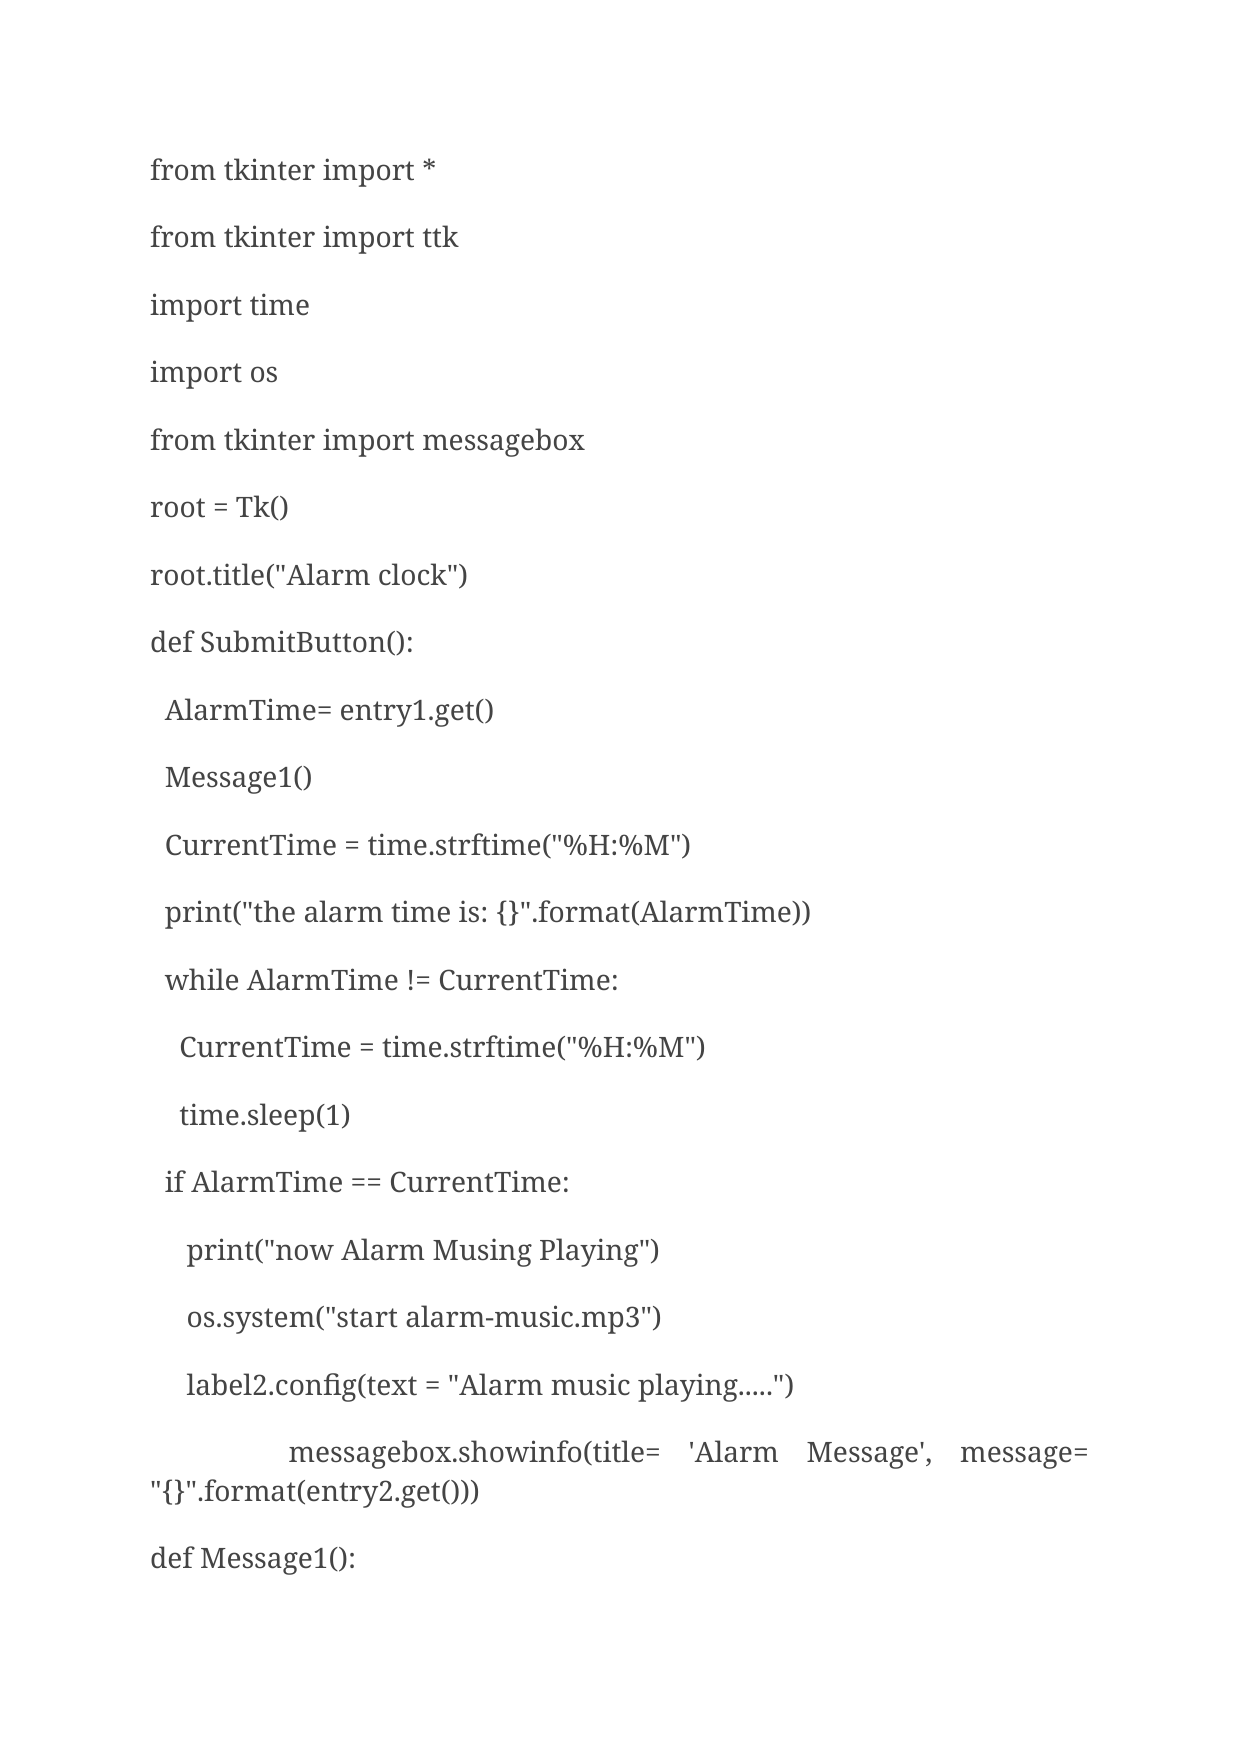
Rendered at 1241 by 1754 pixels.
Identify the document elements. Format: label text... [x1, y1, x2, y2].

text time.sleep(1) [150, 1095, 1090, 1133]
text while AlarmTime != CurrentTime: [150, 960, 1090, 998]
text Message1() [150, 757, 1090, 796]
text from tkinter import ttk [150, 217, 1090, 256]
text AlarmTime= entry1.get() [150, 690, 1090, 728]
text print("now Alarm Musing Playing") [150, 1230, 1090, 1268]
text print("the alarm time is: {}".format(AlarmTime)) [150, 892, 1090, 931]
text def SubmitButton(): [150, 622, 1090, 661]
text os.system("start alarm-music.mp3") [150, 1297, 1090, 1336]
text from tkinter import messagebox [150, 420, 1090, 458]
text import os [150, 352, 1090, 391]
text from tkinter import * [150, 150, 1090, 188]
text label2.config(text = "Alarm music playing.....") [150, 1365, 1090, 1403]
text root.title("Alarm clock") [150, 555, 1090, 593]
text import time [150, 285, 1090, 323]
text messagebox.showinfo(title= 'Alarm Message', message= "{}".format(entry2.get())) [150, 1432, 1090, 1509]
text root = Tk() [150, 487, 1090, 526]
text CurrentTime = time.strftime("%H:%M") [150, 1027, 1090, 1066]
text if AlarmTime == CurrentTime: [150, 1162, 1090, 1201]
text CurrentTime = time.strftime("%H:%M") [150, 825, 1090, 863]
text def Message1(): [150, 1538, 1090, 1577]
